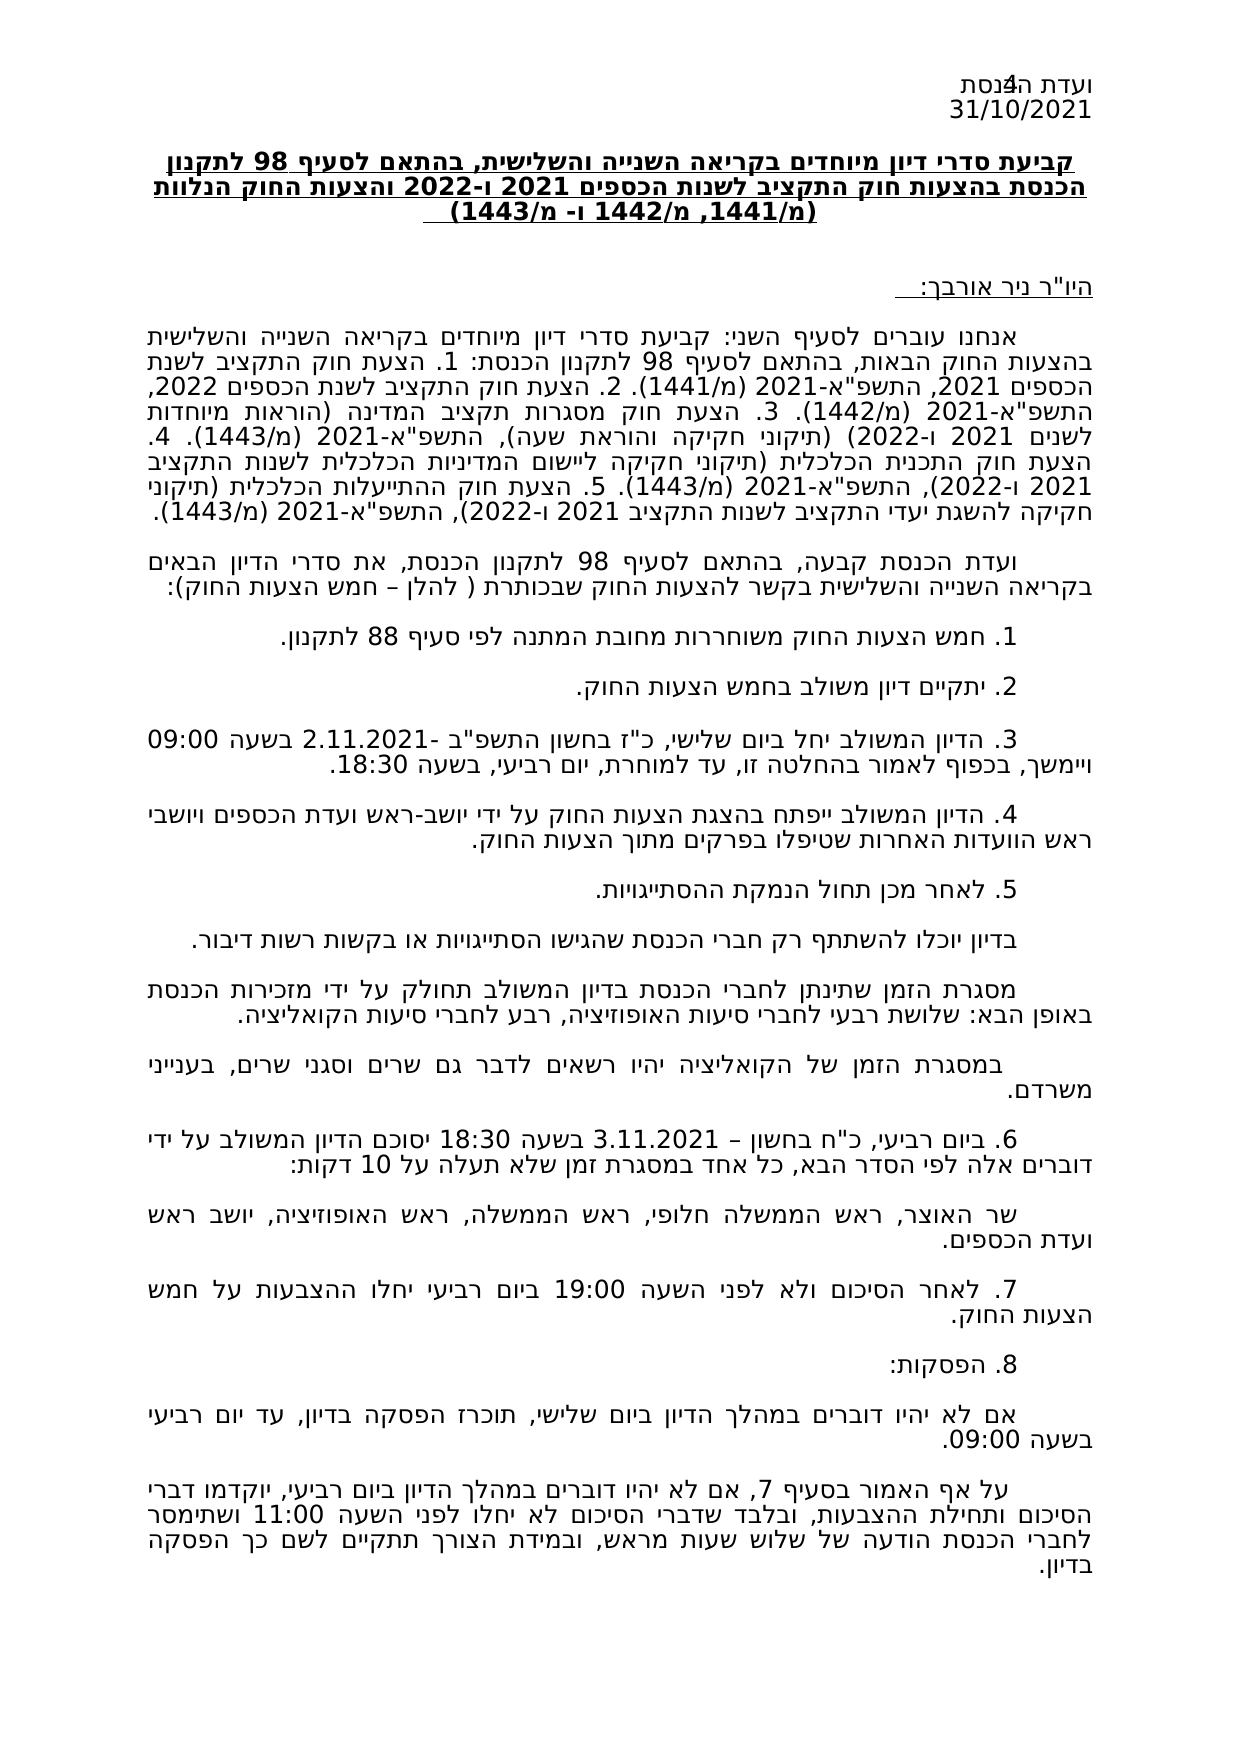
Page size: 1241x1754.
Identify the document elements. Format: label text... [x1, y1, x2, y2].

text אנחנו עוברים לסעיף השני: קביעת סדרי דיון מיוחדים בקריאה השנייה והשלישית בהצעות החוק הבאות, בהתאם לסעיף 98 לתקנון הכנסת: 1. הצעת חוק התקציב לשנת הכספים 2021, התשפ"א-2021 (מ/1441). 2. הצעת חוק התקציב לשנת הכספים 2022, התשפ"א-2021 (מ/1442). 3. הצעת חוק מסגרות תקציב המדינה (הוראות מיוחדות לשנים 2021 ו-2022) (תיקוני חקיקה והוראת שעה), התשפ"א-2021 (מ/1443). 4. הצעת חוק התכנית הכלכלית (תיקוני חקיקה ליישום המדיניות הכלכלית לשנות התקציב 2021 ו-2022), התשפ"א-2021 (מ/1443). 5. הצעת חוק ההתייעלות הכלכלית (תיקוני חקיקה להשגת יעדי התקציב לשנות התקציב 2021 ו-2022), התשפ"א-2021 (מ/1443). [147, 325, 1093, 525]
text מסגרת הזמן שתינתן לחברי הכנסת בדיון המשולב תחולק על ידי מזכירות הכנסת באופן הבא: שלושת רבעי לחברי סיעות האופוזיציה, רבע לחברי סיעות הקואליציה. [147, 979, 1093, 1029]
text במסגרת הזמן של הקואליציה יהיו רשאים לדבר גם שרים וסגני שרים, בענייני משרדם. [147, 1054, 1093, 1104]
text 8. הפסקות: [147, 1354, 1093, 1379]
text 5. לאחר מכן תחול הנמקת ההסתייגויות. [147, 879, 1093, 904]
text 4. הדיון המשולב ייפתח בהצגת הצעות החוק על ידי יושב-ראש ועדת הכספים ויושבי ראש הוועדות האחרות שטיפלו בפרקים מתוך הצעות החוק. [147, 804, 1093, 854]
text 3. הדיון המשולב יחל ביום שלישי, כ"ז בחשון התשפ"ב -2.11.2021 בשעה 09:00 ויימשך, בכפוף לאמור בהחלטה זו, עד למוחרת, יום רביעי, בשעה 18:30. [147, 729, 1093, 779]
text 7. לאחר הסיכום ולא לפני השעה 19:00 ביום רביעי יחלו ההצבעות על חמש הצעות החוק. [147, 1279, 1093, 1329]
text 6. ביום רביעי, כ"ח בחשון – 3.11.2021 בשעה 18:30 יסוכם הדיון המשולב על ידי דוברים אלה לפי הסדר הבא, כל אחד במסגרת זמן שלא תעלה על 10 דקות: [147, 1129, 1093, 1179]
text על אף האמור בסעיף 7, אם לא יהיו דוברים במהלך הדיון ביום רביעי, יוקדמו דברי הסיכום ותחילת ההצבעות, ובלבד שדברי הסיכום לא יחלו לפני השעה 11:00 ושתימסר לחברי הכנסת הודעה של שלוש שעות מראש, ובמידת הצורך תתקיים לשם כך הפסקה בדיון. [147, 1479, 1093, 1579]
text ועדת הכנסת קבעה, בהתאם לסעיף 98 לתקנון הכנסת, את סדרי הדיון הבאים בקריאה השנייה והשלישית בקשר להצעות החוק שבכותרת ( להלן – חמש הצעות החוק): [147, 550, 1093, 600]
text שר האוצר, ראש הממשלה חלופי, ראש הממשלה, ראש האופוזיציה, יושב ראש ועדת הכספים. [147, 1204, 1093, 1254]
text 2. יתקיים דיון משולב בחמש הצעות החוק. [147, 675, 1093, 700]
text בדיון יוכלו להשתתף רק חברי הכנסת שהגישו הסתייגויות או בקשות רשות דיבור. [147, 929, 1093, 954]
text << יור >> היו"ר ניר אורבך: << יור >> [147, 275, 1093, 300]
text 1. חמש הצעות החוק משוחררות מחובת המתנה לפי סעיף 88 לתקנון. [147, 625, 1093, 650]
text << נושא >> קביעת סדרי דיון מיוחדים בקריאה השנייה והשלישית, בהתאם לסעיף 98 לתקנון הכנסת בהצעות חוק התקציב לשנות הכספים 2021 ו-2022 והצעות החוק הנלוות (מ/1441, מ/1442 ו- מ/1443) << נושא >> [147, 150, 1093, 225]
text אם לא יהיו דוברים במהלך הדיון ביום שלישי, תוכרז הפסקה בדיון, עד יום רביעי בשעה 09:00. [147, 1404, 1093, 1454]
